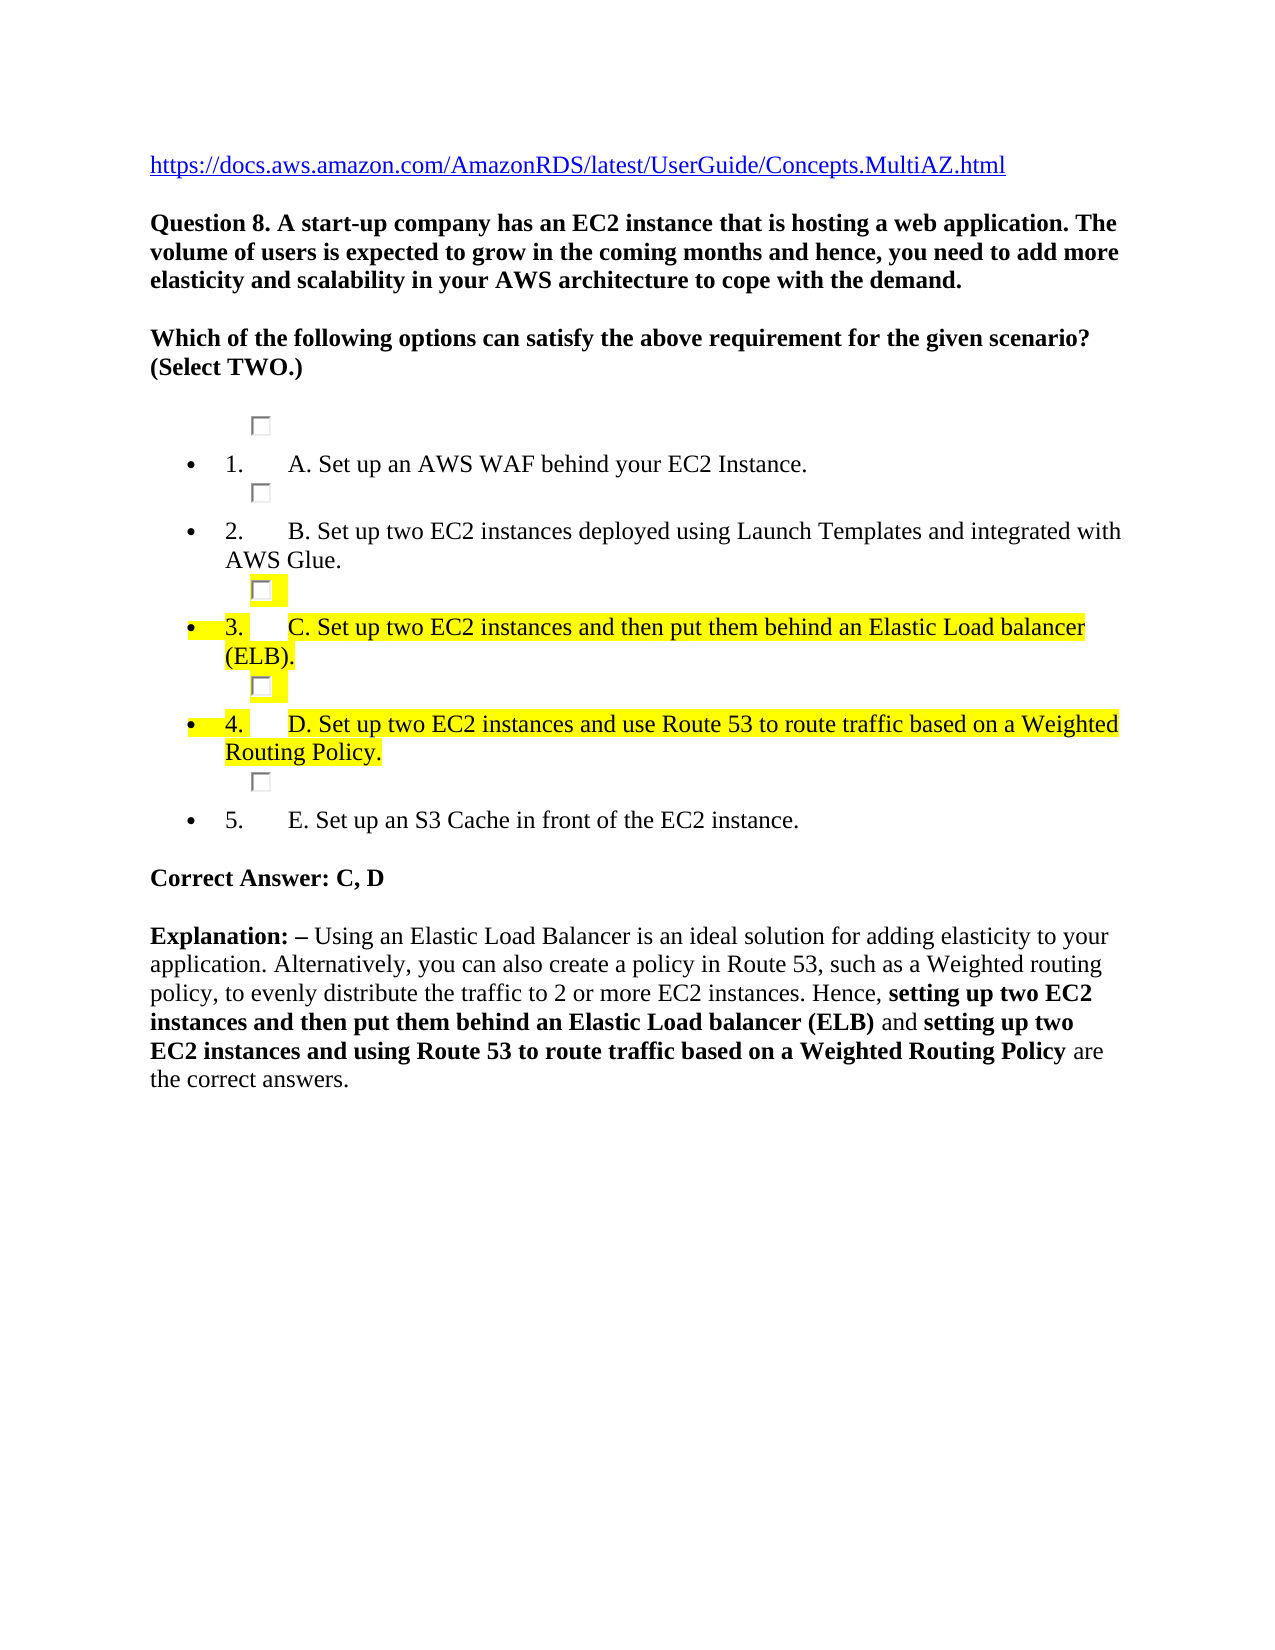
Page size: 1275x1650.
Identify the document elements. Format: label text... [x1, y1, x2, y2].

list 2. B. Set up two EC2 instances deployed using Launch Templates and integrated with AWS Glue. [187, 477, 1125, 574]
list 4. D. Set up two EC2 instances and use Route 53 to route traffic based on a Weighted Routing Policy. [187, 670, 1125, 766]
text Question 8. A start-up company has an EC2 instance that is hosting a web application. The volume of users is expected to grow in the coming months and hence, you need to add more elasticity and scalability in your AWS architecture to cope with the demand. [150, 208, 1125, 294]
text https://docs.aws.amazon.com/AmazonRDS/latest/UserGuide/Concepts.MultiAZ.html [150, 150, 1125, 179]
list 3. C. Set up two EC2 instances and then put them behind an Elastic Load balancer (ELB). [187, 574, 1125, 670]
text Explanation: – Using an Elastic Load Balancer is an ideal solution for adding elasticity to your application. Alternatively, you can also create a policy in Route 53, such as a Weighted routing policy, to evenly distribute the traffic to 2 or more EC2 instances. Hence, setting up two EC2 instances and then put them behind an Elastic Load balancer (ELB) and setting up two EC2 instances and using Route 53 to route traffic based on a Weighted Routing Policy are the correct answers. [150, 921, 1125, 1093]
list 1. A. Set up an AWS WAF behind your EC2 Instance. [187, 410, 1125, 477]
text Which of the following options can satisfy the above requirement for the given scenario? (Select TWO.) [150, 323, 1125, 381]
text Correct Answer: C, D [150, 863, 1125, 892]
list 5. E. Set up an S3 Cache in front of the EC2 instance. [187, 766, 1125, 834]
